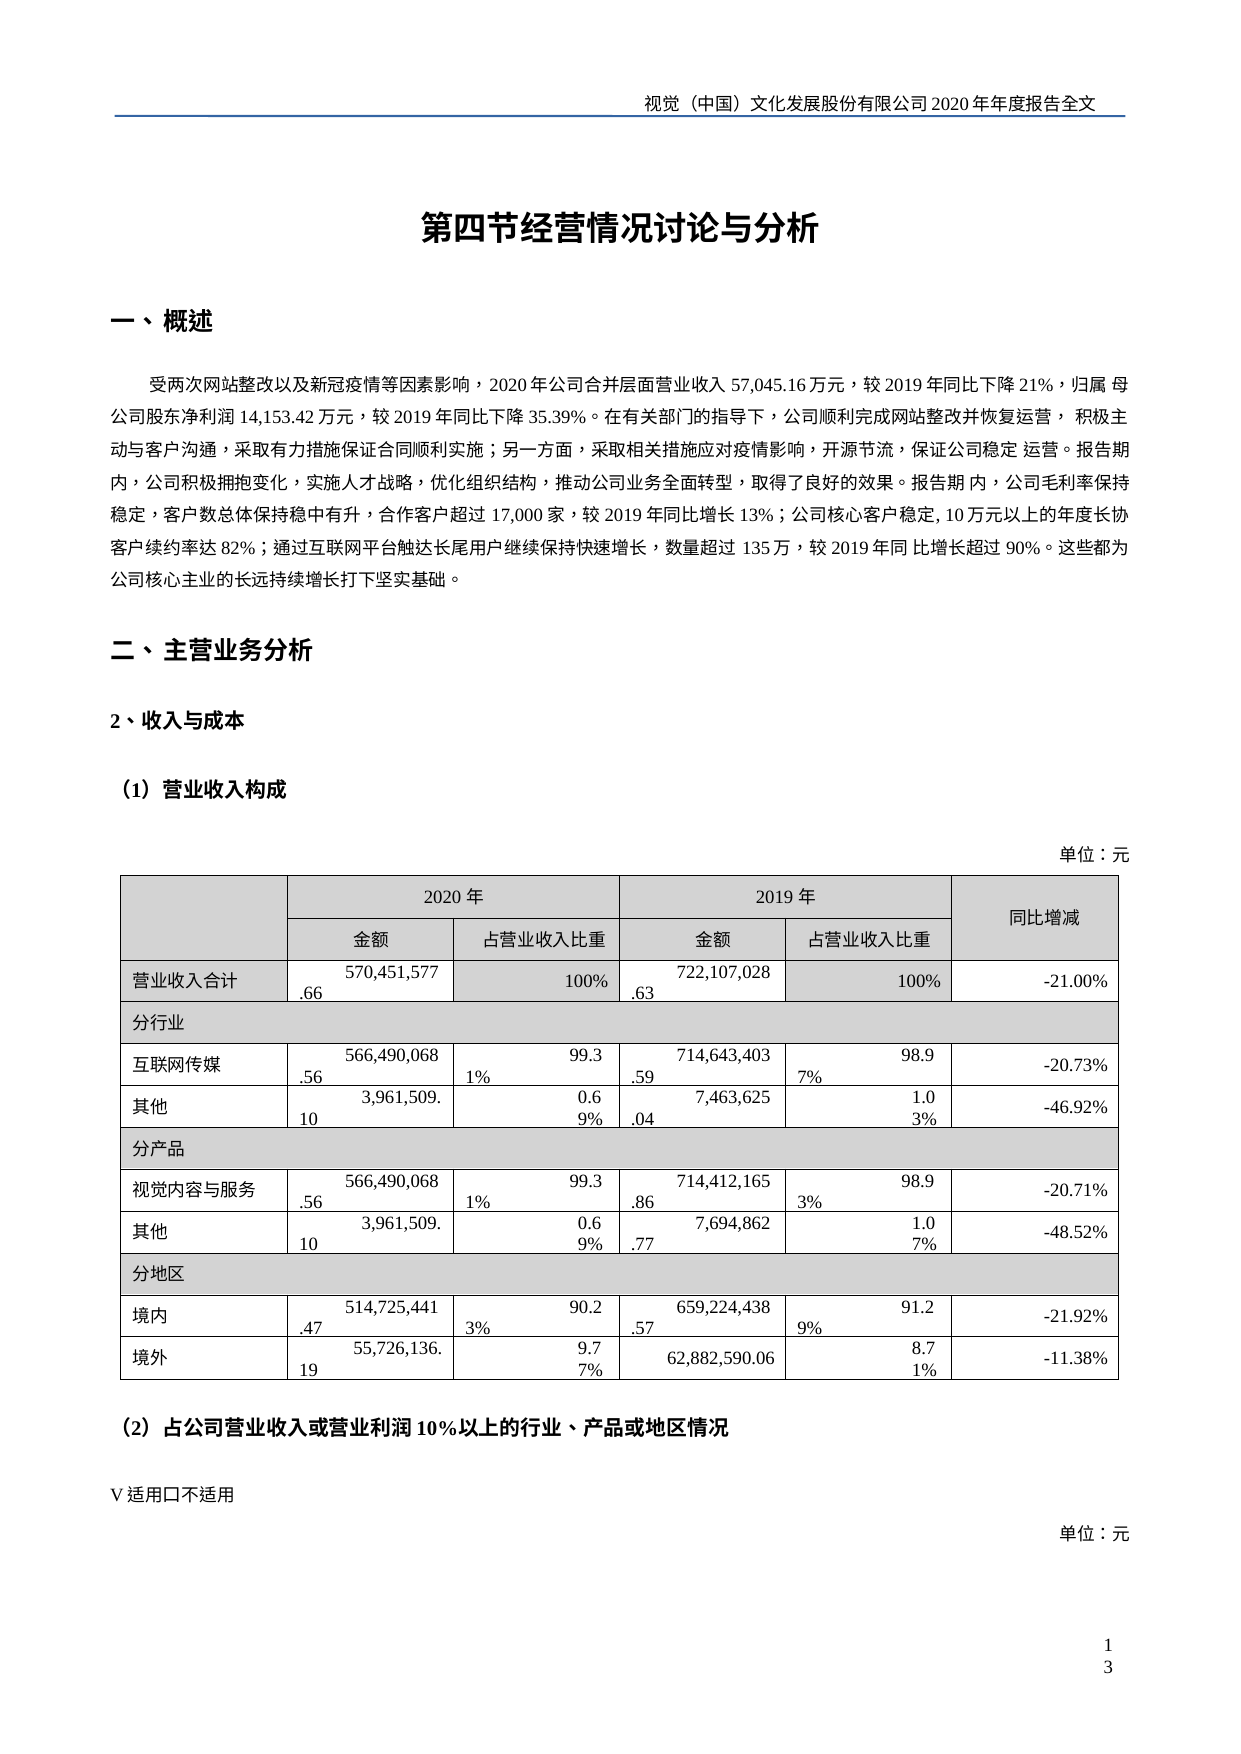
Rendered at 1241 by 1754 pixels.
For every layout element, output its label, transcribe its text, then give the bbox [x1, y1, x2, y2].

table_cell 分行业 [121, 1002, 1118, 1043]
table_cell -21.92% [952, 1296, 1118, 1336]
text 单位：元 [110, 843, 1130, 867]
table_cell 714,643,403.59 [620, 1044, 785, 1085]
table_cell 722,107,028.63 [620, 961, 785, 1001]
text （2）占公司营业收入或营业利润10%以上的行业、产品或地区情况 [110, 1413, 1130, 1442]
table_cell 99.31% [454, 1044, 619, 1085]
text 二、 主营业务分析 [110, 633, 1130, 667]
table_cell -46.92% [952, 1086, 1118, 1127]
table_cell 金额 [288, 919, 453, 960]
text （1）营业收入构成 [110, 775, 1130, 803]
text 受两次网站整改以及新冠疫情等因素影响，2020年公司合并层面营业收入57,045.16万元，较2019年同比下降21%，归属 母公司股东净利润14,153.42万元，较2019年同比下降35.39%。在有关部门的指导下，公司顺利完成网站整改并恢复运营， 积极主动与客户沟通，采取有力措施保证合同顺利实施；另一方面，采取相关措施应对疫情影响，开源节流，保证公司稳定 运营。报告期内，公司积极拥抱变化，实施人才战略，优化组织结构，推动公司业务全面转型，取得了良好的效果。报告期 内，公司毛利率保持稳定，客户数总体保持稳中有升，合作客户超过17,000家，较2019年同比增长13%；公司核心客户稳定, 10万元以上的年度长协客户续约率达82%；通过互联网平台触达长尾用户继续保持快速增长，数量超过135万，较2019年同 比增长超过90%。这些都为公司核心主业的长远持续增长打下坚实基础。 [110, 365, 1130, 593]
table_cell 98.93% [786, 1170, 951, 1211]
text V适用口不适用 [110, 1481, 1130, 1507]
table_header 2020 年 [288, 876, 619, 918]
table_cell 659,224,438.57 [620, 1296, 785, 1336]
table_cell 8.71% [786, 1337, 951, 1379]
table_cell 90.23% [454, 1296, 619, 1336]
table_header [121, 876, 287, 960]
table_cell 566,490,068.56 [288, 1170, 453, 1211]
table_cell 0.69% [454, 1086, 619, 1127]
table_cell -48.52% [952, 1212, 1118, 1252]
table_cell 55,726,136.19 [288, 1337, 453, 1379]
table_cell 99.31% [454, 1170, 619, 1211]
table_cell 1.07% [786, 1212, 951, 1252]
table_cell 占营业收入比重 [786, 919, 951, 960]
table_cell 714,412,165.86 [620, 1170, 785, 1211]
table_cell 100% [454, 961, 619, 1001]
table_cell 566,490,068.56 [288, 1044, 453, 1085]
table_cell 互联网传媒 [121, 1044, 287, 1085]
table_cell 其他 [121, 1086, 287, 1127]
table_cell 视觉内容与服务 [121, 1170, 287, 1211]
table_cell 分地区 [121, 1254, 1118, 1294]
table_cell -11.38% [952, 1337, 1118, 1379]
text 单位：元 [110, 1521, 1130, 1546]
table_cell -20.73% [952, 1044, 1118, 1085]
table_cell 境外 [121, 1337, 287, 1379]
table_cell -20.71% [952, 1170, 1118, 1211]
table_cell 营业收入合计 [121, 961, 287, 1001]
table_cell 7,694,862.77 [620, 1212, 785, 1252]
table_cell 62,882,590.06 [620, 1337, 785, 1379]
table_cell 占营业收入比重 [454, 919, 619, 960]
table_cell 7,463,625.04 [620, 1086, 785, 1127]
table_cell 境内 [121, 1296, 287, 1336]
text 第四节经营情况讨论与分析 [110, 204, 1130, 250]
table_header 2019 年 [620, 876, 951, 918]
table_cell 分产品 [121, 1128, 1118, 1168]
table_cell 514,725,441.47 [288, 1296, 453, 1336]
table_cell 3,961,509.10 [288, 1212, 453, 1252]
table_cell 98.97% [786, 1044, 951, 1085]
table_cell -21.00% [952, 961, 1118, 1001]
text 一、 概述 [110, 304, 1130, 338]
table_header 同比增减 [952, 876, 1118, 960]
table_cell 其他 [121, 1212, 287, 1252]
table_cell 100% [786, 961, 951, 1001]
table_cell 0.69% [454, 1212, 619, 1252]
table_cell 91.29% [786, 1296, 951, 1336]
table_cell 1.03% [786, 1086, 951, 1127]
table_cell 金额 [620, 919, 785, 960]
table_cell 570,451,577.66 [288, 961, 453, 1001]
table_cell 9.77% [454, 1337, 619, 1379]
text 2、收入与成本 [110, 707, 1130, 735]
table_cell 3,961,509.10 [288, 1086, 453, 1127]
